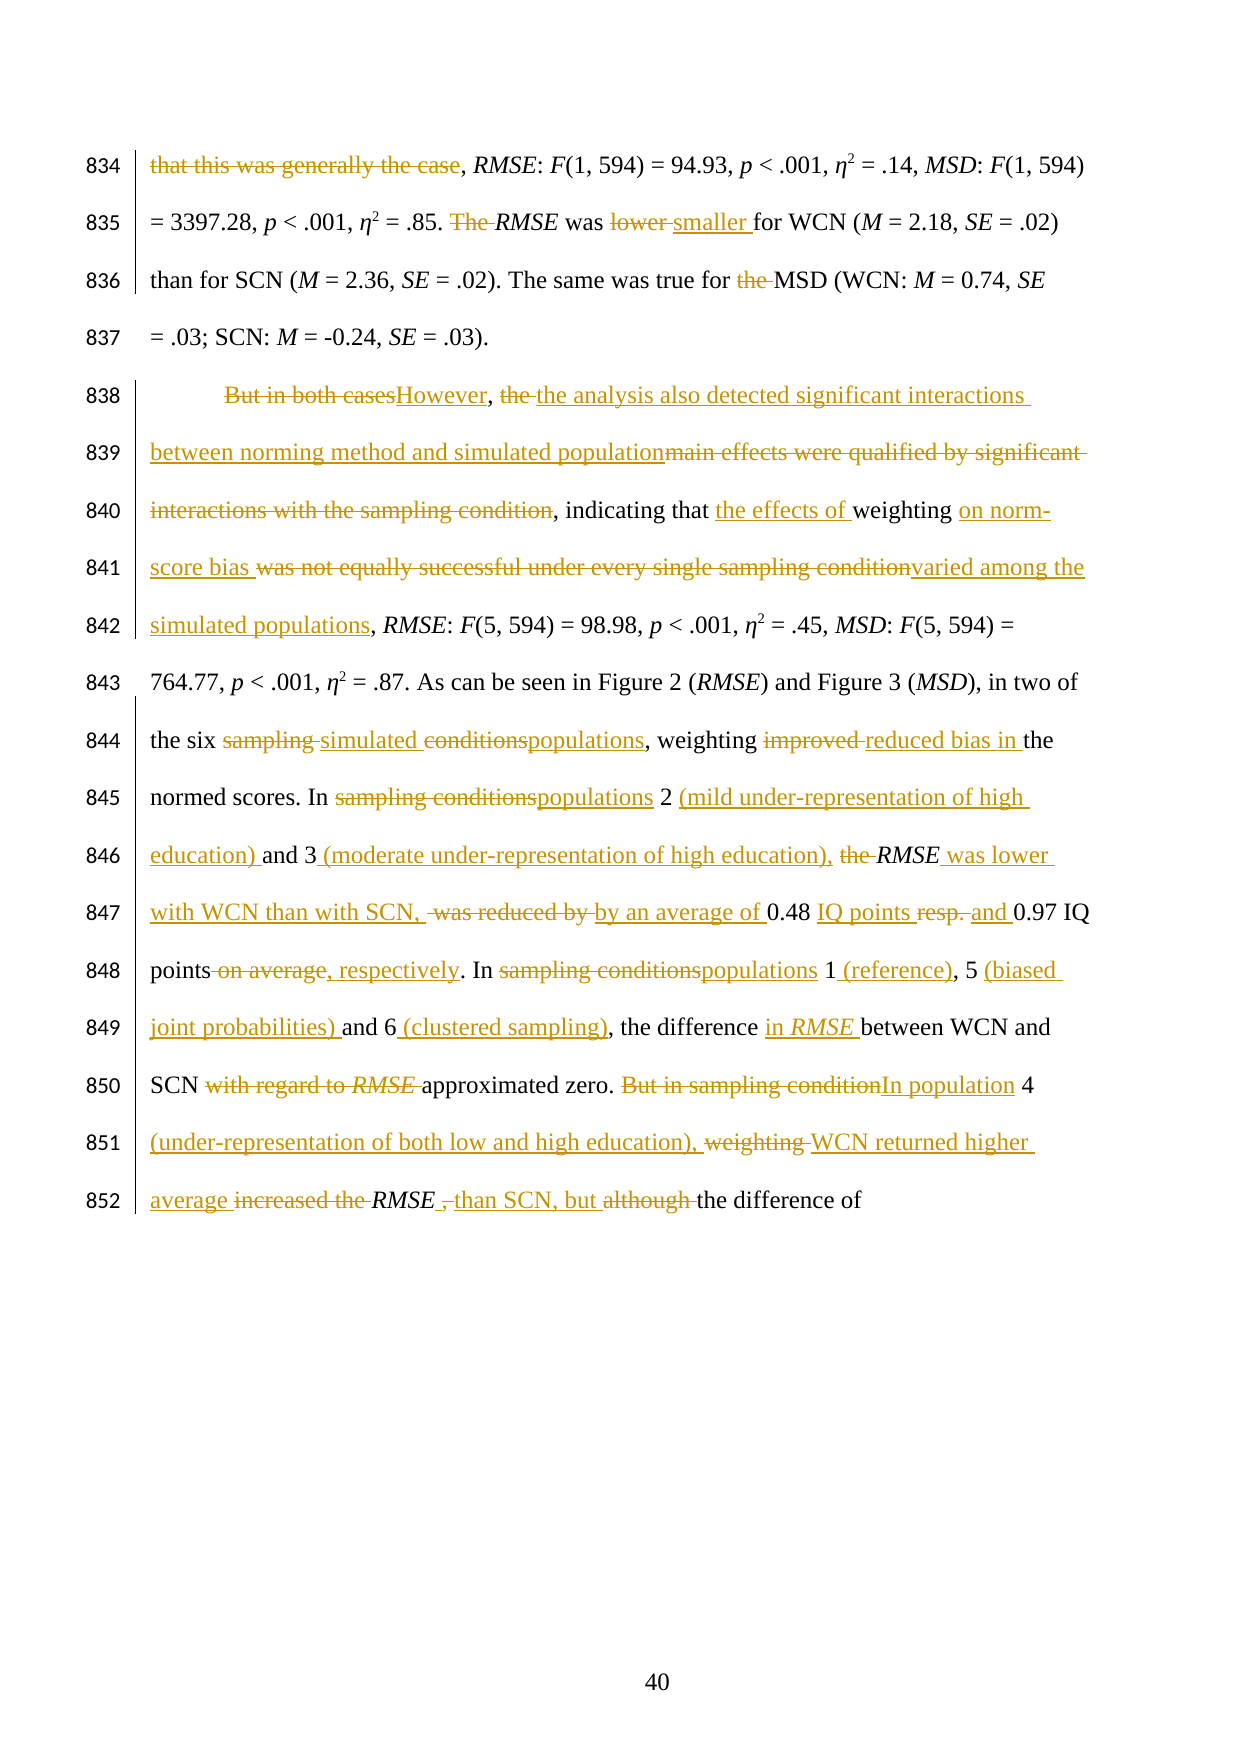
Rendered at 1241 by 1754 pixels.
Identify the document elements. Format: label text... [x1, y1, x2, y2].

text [150, 150, 1090, 351]
text , , indicating that weighting , RMSE: F(5, 594) = 98.98, p < .001, η2 = .45, MSD: F(5, 594) = 764.77, p < .001, η2 = .87. As can be seen in Figure 2 (RMSE) and Figure 3 (MSD), in two of the six , weighting the normed scores. In 2 and 3 RMSE0.48 0.97 IQ points. In 1, 5 and 6, the difference between WCN and SCN approximated zero. 4 RMSEthe difference of [150, 380, 1090, 1214]
